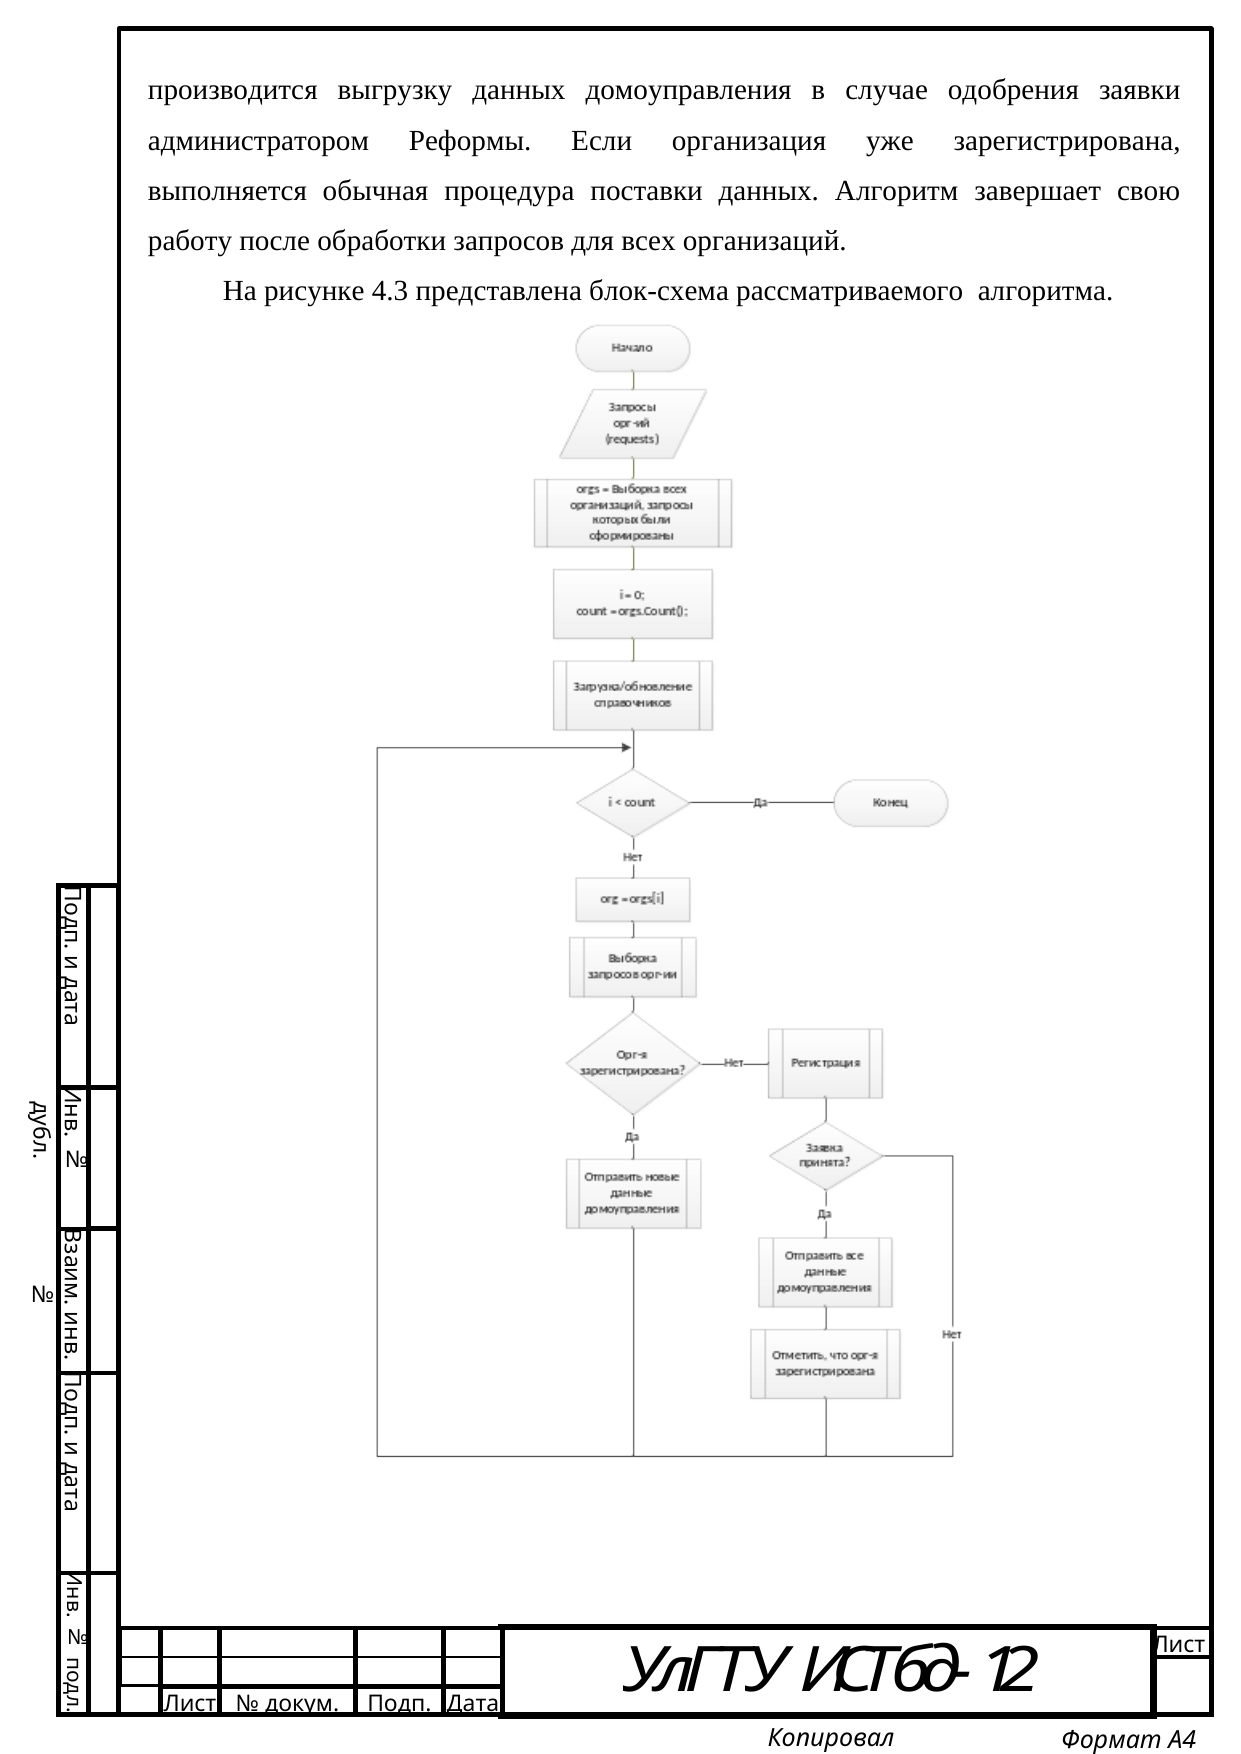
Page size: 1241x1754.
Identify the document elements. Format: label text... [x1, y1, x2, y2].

text На рисунке 4.3 представлена блок-схема рассматриваемого алгоритма. [148, 273, 1181, 307]
